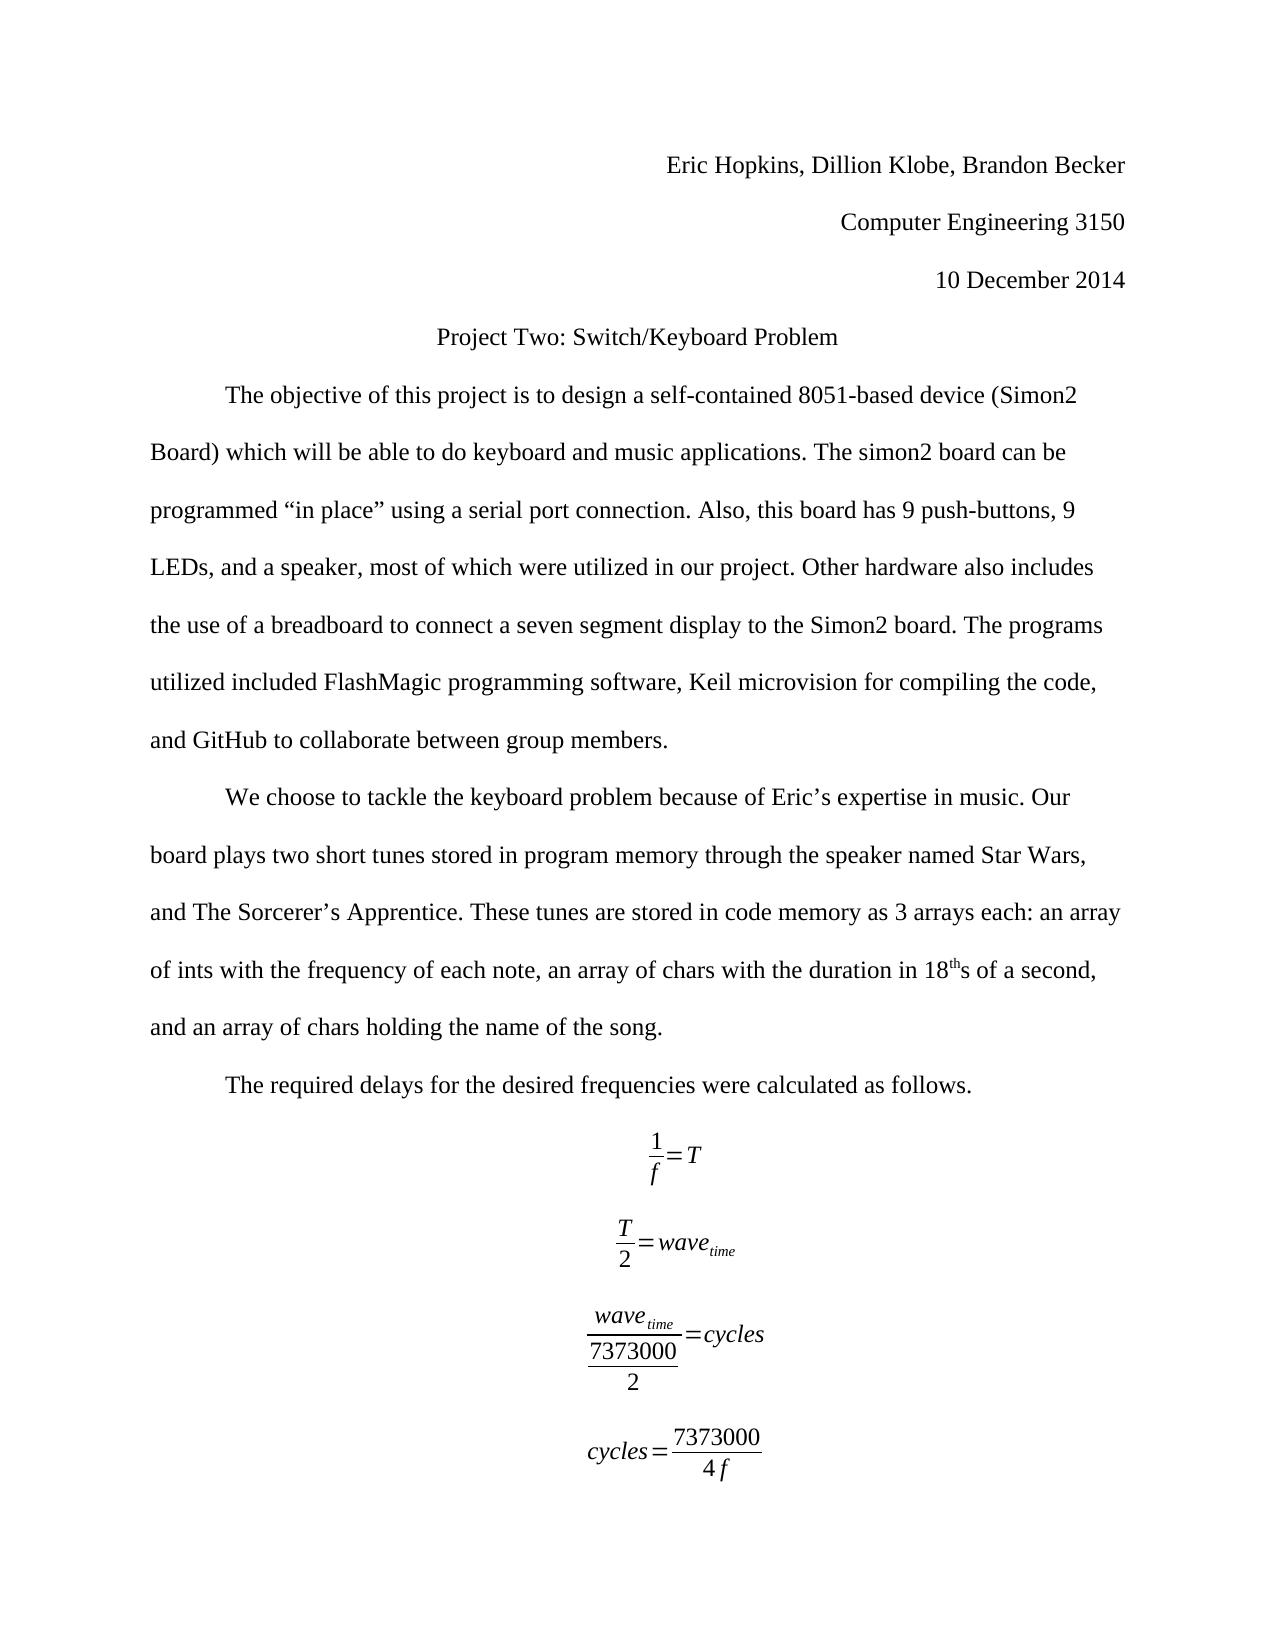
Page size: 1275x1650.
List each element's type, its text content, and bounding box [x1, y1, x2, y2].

text The objective of this project is to design a self-contained 8051-based device (Simon2 Board) which will be able to do keyboard and music applications. The simon2 board can be programmed “in place” using a serial port connection. Also, this board has 9 push-buttons, 9 LEDs, and a speaker, most of which were utilized in our project. Other hardware also includes the use of a breadboard to connect a seven segment display to the Simon2 board. The programs utilized included FlashMagic programming software, Keil microvision for compiling the code, and GitHub to collaborate between group members. [150, 380, 1125, 754]
text 10 December 2014 [150, 265, 1125, 294]
text Computer Engineering 3150 [150, 207, 1125, 236]
text We choose to tackle the keyboard problem because of Eric’s expertise in music. Our board plays two short tunes stored in program memory through the speaker named Star Wars, and The Sorcerer’s Apprentice. These tunes are stored in code memory as 3 arrays each: an array of ints with the frequency of each note, an array of chars with the duration in 18ths of a second, and an array of chars holding the name of the song. [150, 782, 1125, 1041]
text The required delays for the desired frequencies were calculated as follows. [150, 1070, 1125, 1099]
text Eric Hopkins, Dillion Klobe, Brandon Becker [150, 150, 1125, 179]
text Project Two: Switch/Keyboard Problem [150, 322, 1125, 351]
